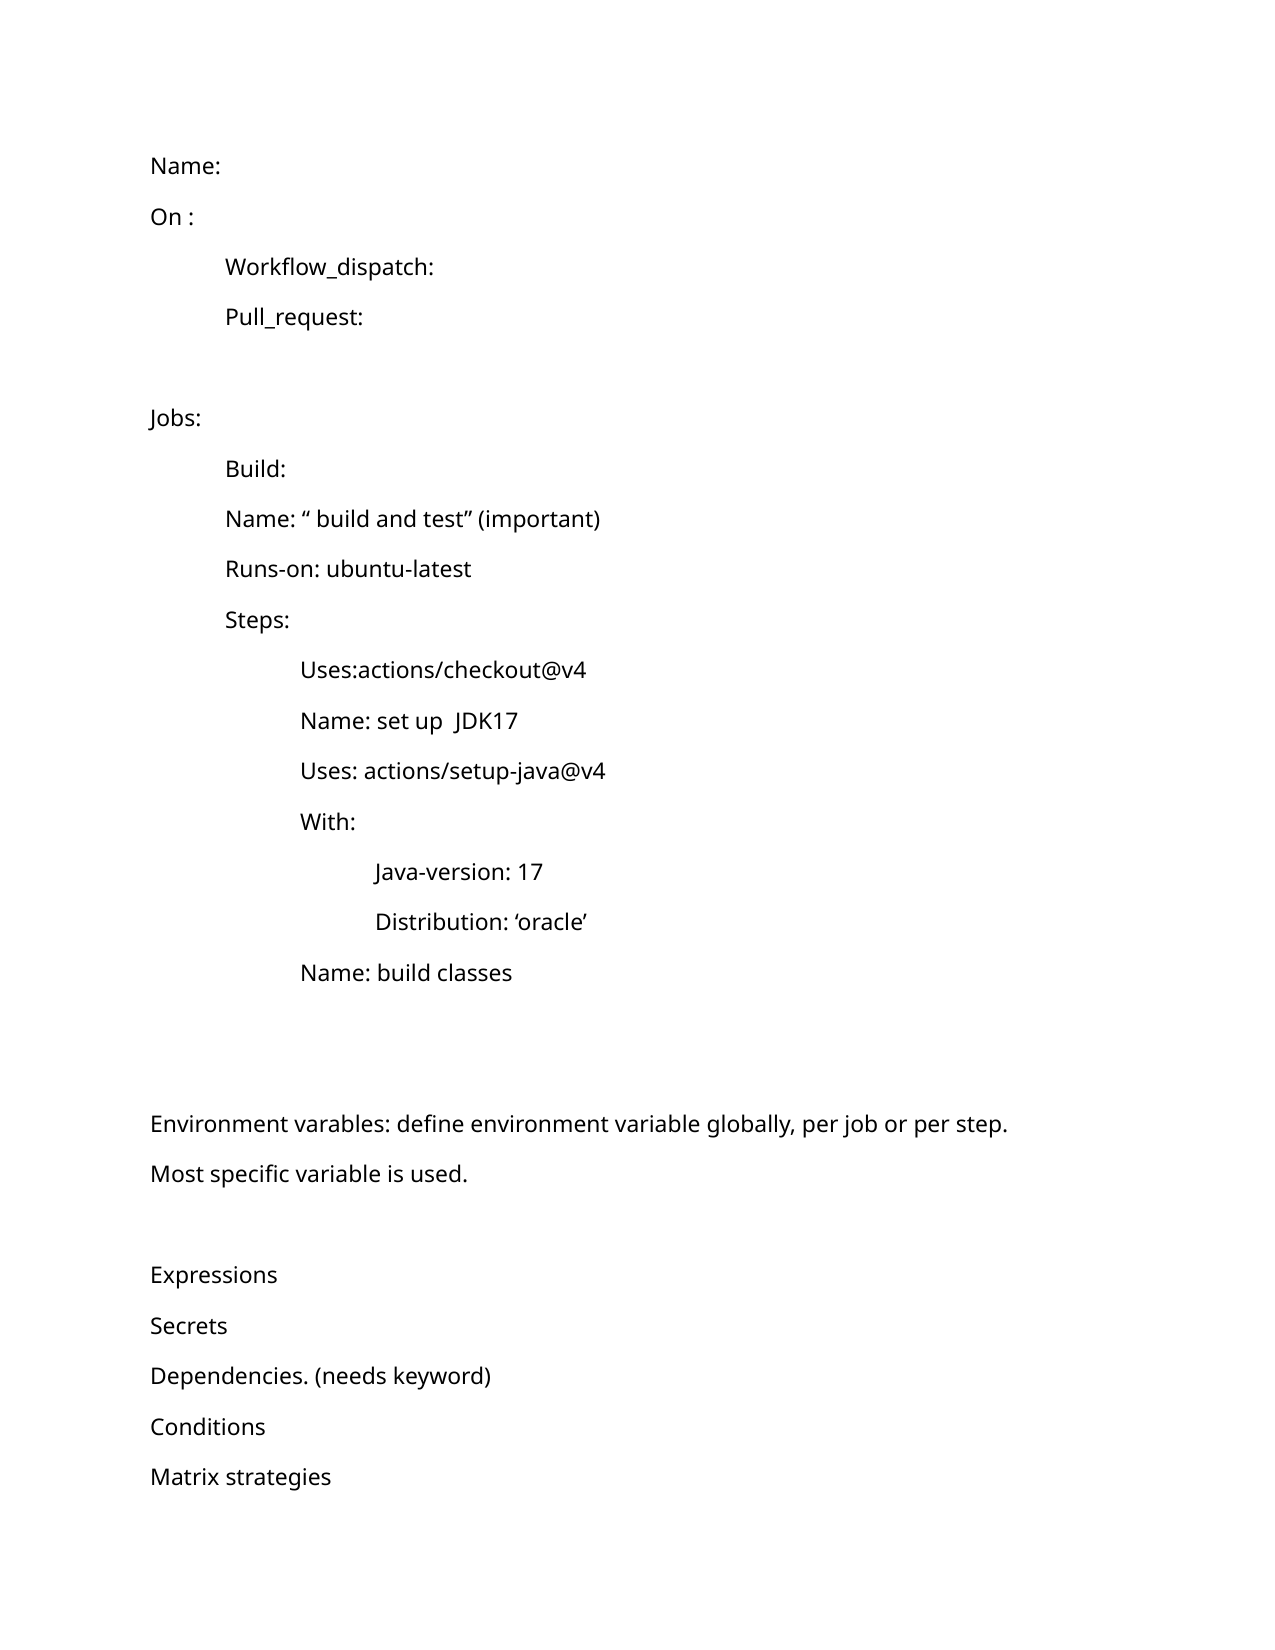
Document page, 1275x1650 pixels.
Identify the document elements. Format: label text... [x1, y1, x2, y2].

text With: [150, 805, 1125, 837]
text Steps: [150, 604, 1125, 635]
text Java-version: 17 [150, 856, 1125, 887]
text Name: build classes [150, 957, 1125, 988]
text Matrix strategies [150, 1461, 1125, 1492]
text Name: set up JDK17 [150, 704, 1125, 736]
text Jobs: [150, 402, 1125, 433]
text Workflow_dispatch: [225, 251, 1125, 282]
text On : [150, 200, 1125, 232]
text Distribution: ‘oracle’ [150, 906, 1125, 937]
text Name: [150, 150, 1125, 181]
text Pull_request: [225, 301, 1125, 332]
text Dependencies. (needs keyword) [150, 1360, 1125, 1391]
text Runs-on: ubuntu-latest [150, 553, 1125, 584]
text Name: “ build and test” (important) [225, 503, 1125, 534]
text Most specific variable is used. [150, 1158, 1125, 1189]
text Expressions [150, 1259, 1125, 1290]
text Uses:actions/checkout@v4 [150, 654, 1125, 685]
text Environment varables: define environment variable globally, per job or per step. [150, 1108, 1125, 1139]
text Uses: actions/setup-java@v4 [150, 755, 1125, 786]
text Secrets [150, 1309, 1125, 1341]
text Build: [225, 452, 1125, 484]
text Conditions [150, 1410, 1125, 1442]
